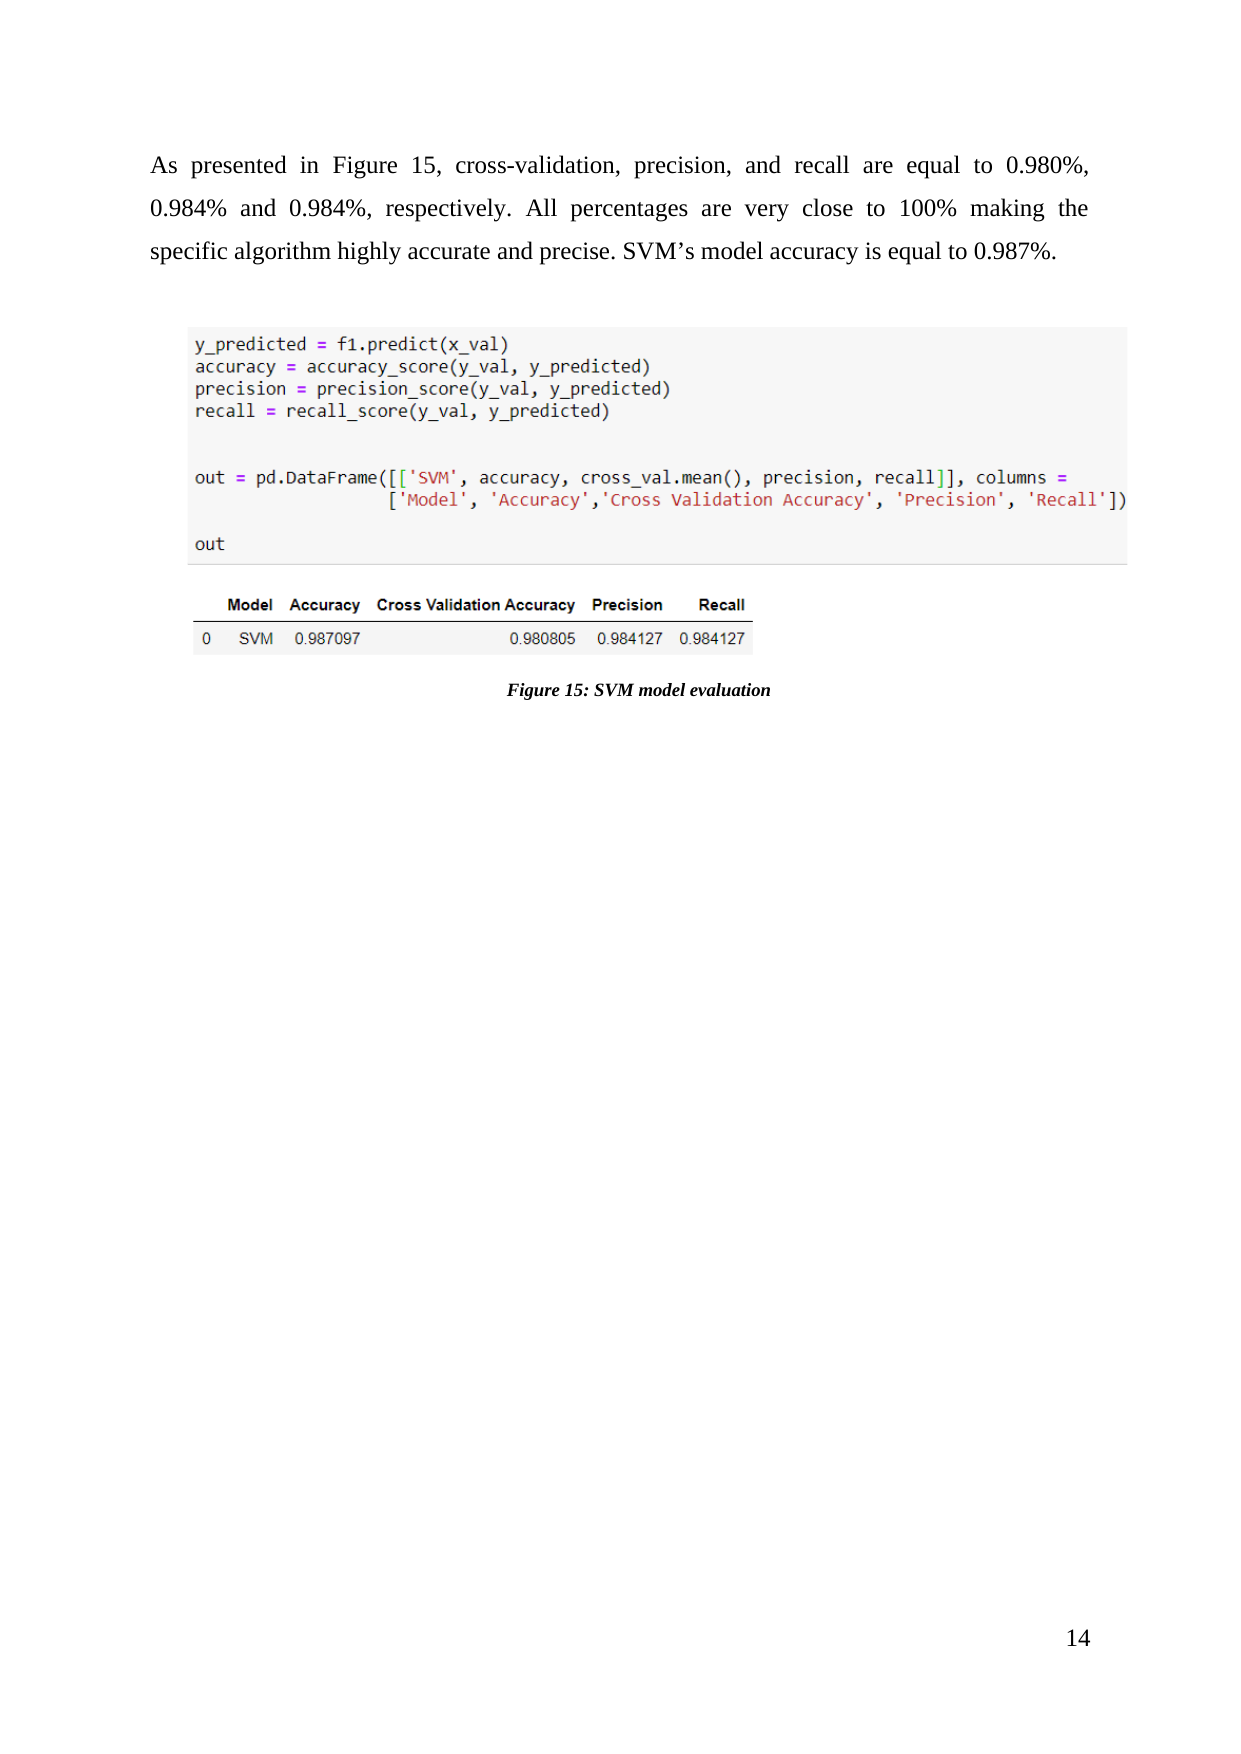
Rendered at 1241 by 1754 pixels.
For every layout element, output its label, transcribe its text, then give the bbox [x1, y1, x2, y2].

picture [187, 327, 1128, 659]
text Figure 15: SVM model evaluation [187, 679, 1090, 701]
text As presented in Figure 15, cross-validation, precision, and recall are equal to 0.980%, 0.984% and 0.984%, respectively. All percentages are very close to 100% making the specific algorithm highly accurate and precise. SVM’s model accuracy is equal to 0.987%. [150, 150, 1090, 265]
